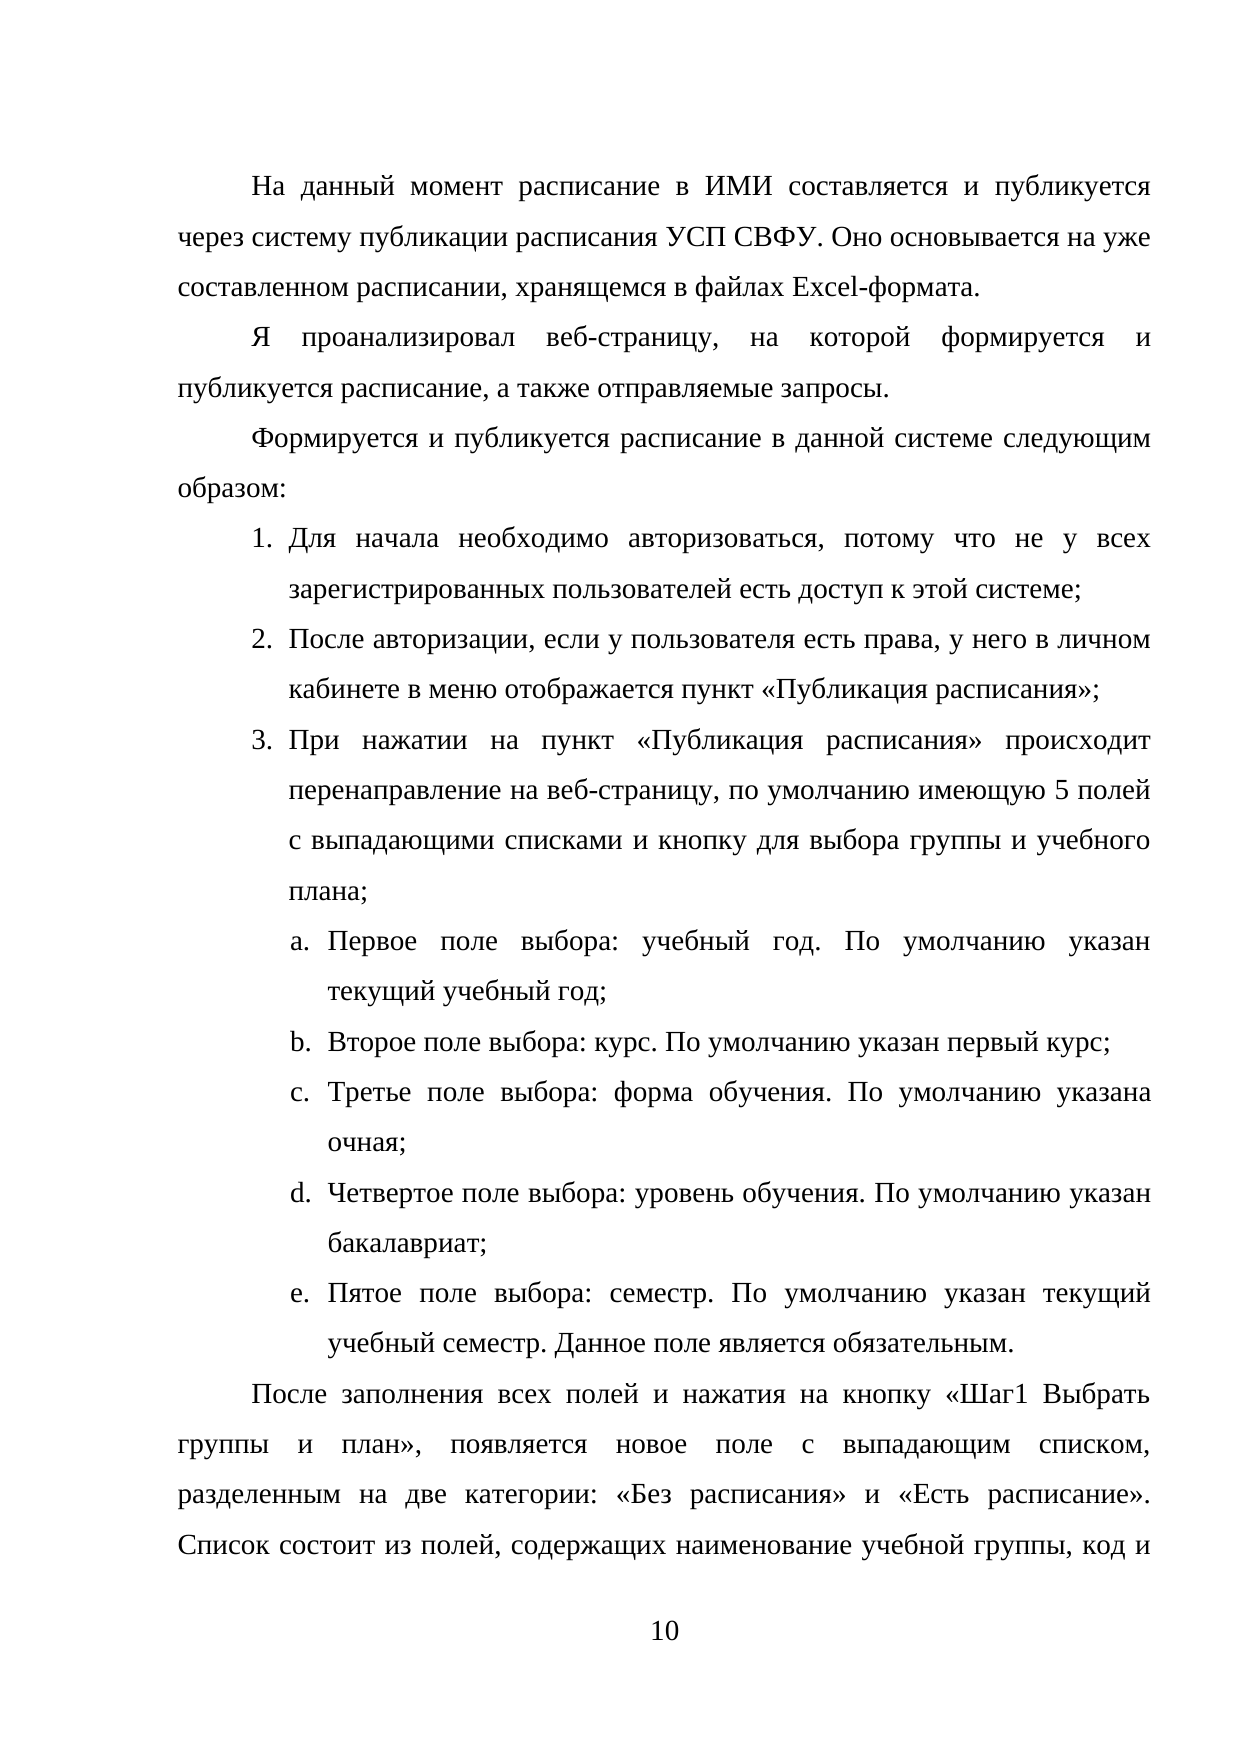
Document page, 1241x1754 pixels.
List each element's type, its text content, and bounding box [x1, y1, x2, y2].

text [177, 1376, 1152, 1560]
list Пятое поле выбора: семестр. По умолчанию указан текущий учебный семестр. Данное поле является обязательным. [290, 1275, 1152, 1359]
list При нажатии на пункт «Публикация расписания» происходит перенаправление на веб-страницу, по умолчанию имеющую 5 полей с выпадающими списками и кнопку для выбора группы и учебного плана; [251, 722, 1152, 906]
list Третье поле выбора: форма обучения. По умолчанию указана очная; [290, 1074, 1152, 1158]
list После авторизации, если у пользователя есть права, у него в личном кабинете в меню отображается пункт «Публикация расписания»; [251, 621, 1152, 705]
text На данный момент расписание в ИМИ составляется и публикуется через систему публикации расписания УСП СВФУ. Оно основывается на уже составленном расписании, хранящемся в файлах Excel-формата. [177, 168, 1152, 303]
list Четвертое поле выбора: уровень обучения. По умолчанию указан бакалавриат; [290, 1175, 1152, 1258]
list Второе поле выбора: курс. По умолчанию указан первый курс; [290, 1024, 1152, 1057]
list Для начала необходимо авторизоваться, потому что не у всех зарегистрированных пользователей есть доступ к этой системе; [251, 521, 1152, 604]
list Первое поле выбора: учебный год. По умолчанию указан текущий учебный год; [290, 923, 1152, 1007]
text Формируется и публикуется расписание в данной системе следующим образом: [177, 420, 1152, 504]
text Я проанализировал веб-страницу, на которой формируется и публикуется расписание, а также отправляемые запросы. [177, 319, 1152, 403]
